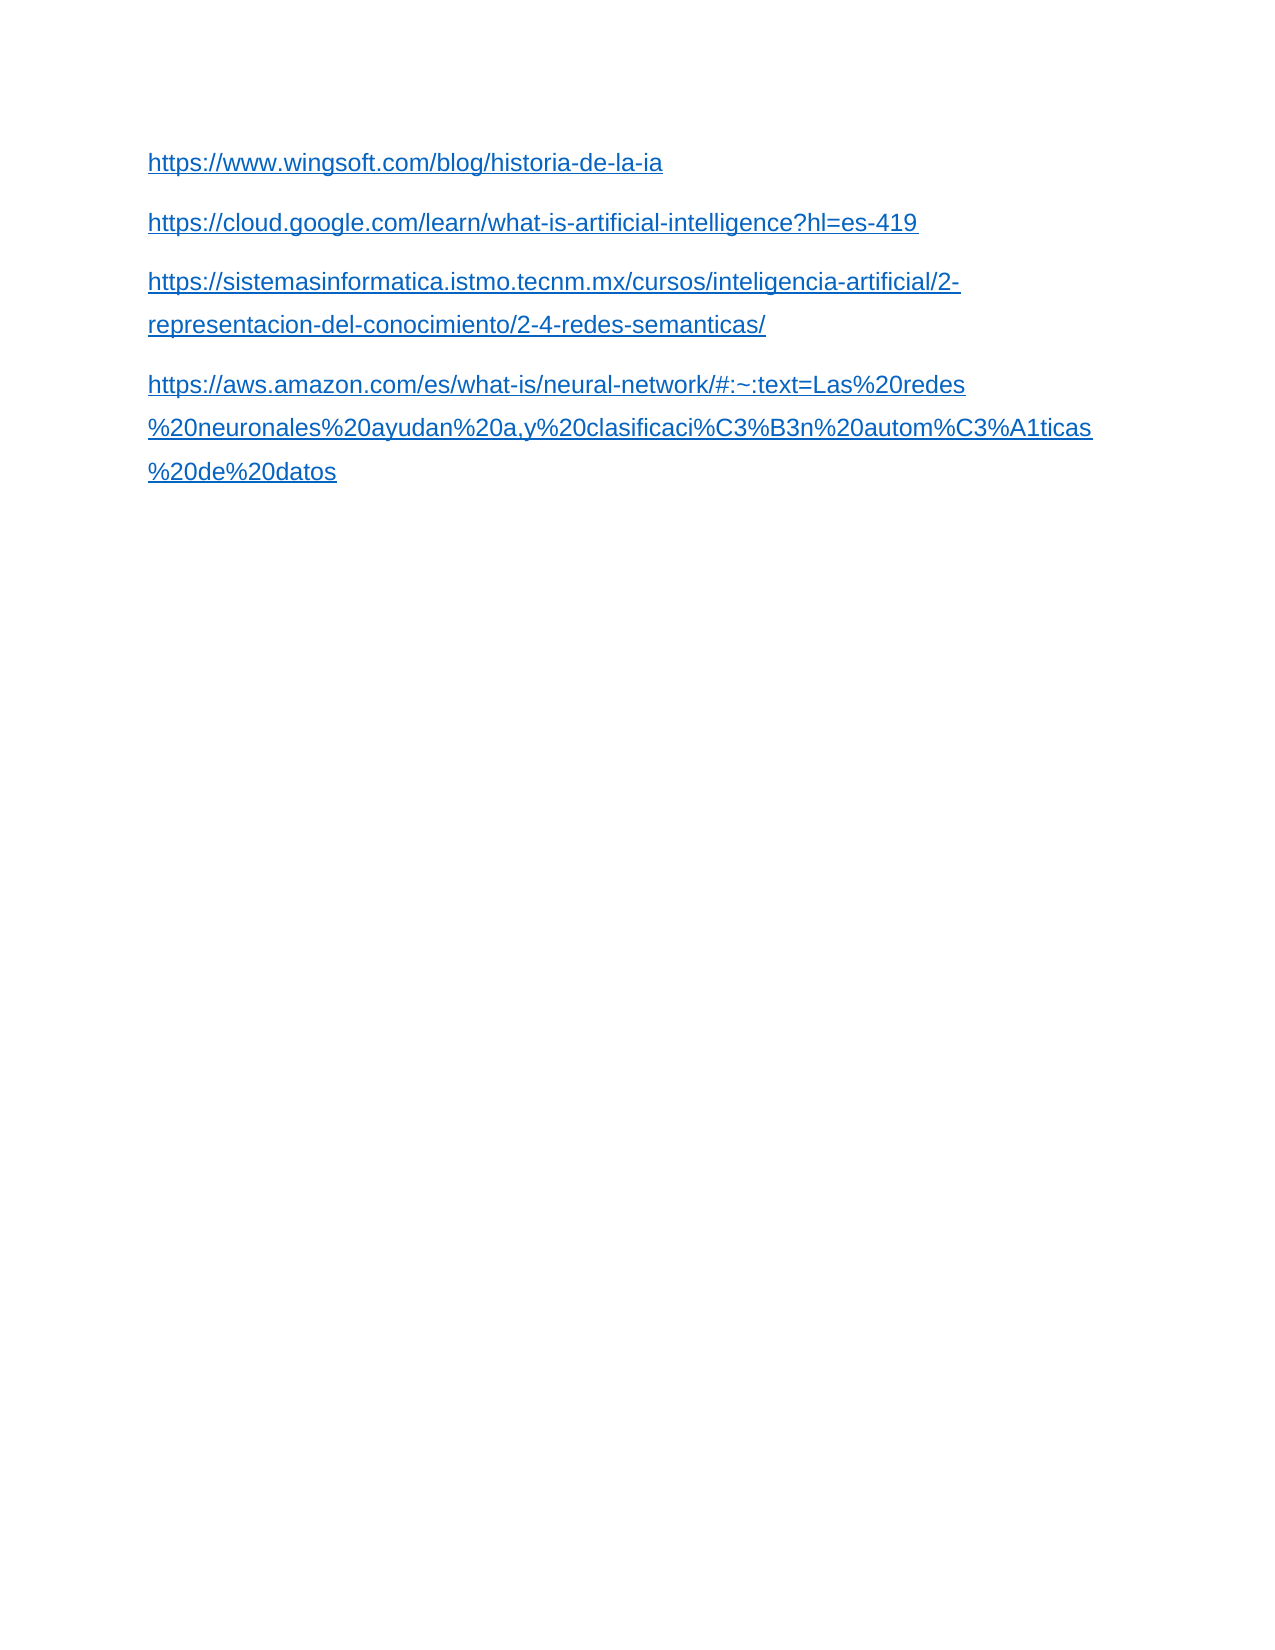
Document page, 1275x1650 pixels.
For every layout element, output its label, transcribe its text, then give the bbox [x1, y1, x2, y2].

text https://sistemasinformatica.istmo.tecnm.mx/cursos/inteligencia-artificial/2-representacion-del-conocimiento/2-4-redes-semanticas/ [148, 267, 1127, 339]
text https://cloud.google.com/learn/what-is-artificial-intelligence?hl=es-419 [148, 207, 1127, 236]
text https://aws.amazon.com/es/what-is/neural-network/#:~:text=Las%20redes%20neuronales%20ayudan%20a,y%20clasificaci%C3%B3n%20autom%C3%A1ticas%20de%20datos [148, 370, 1127, 485]
text https://www.wingsoft.com/blog/historia-de-la-ia [148, 148, 1127, 176]
